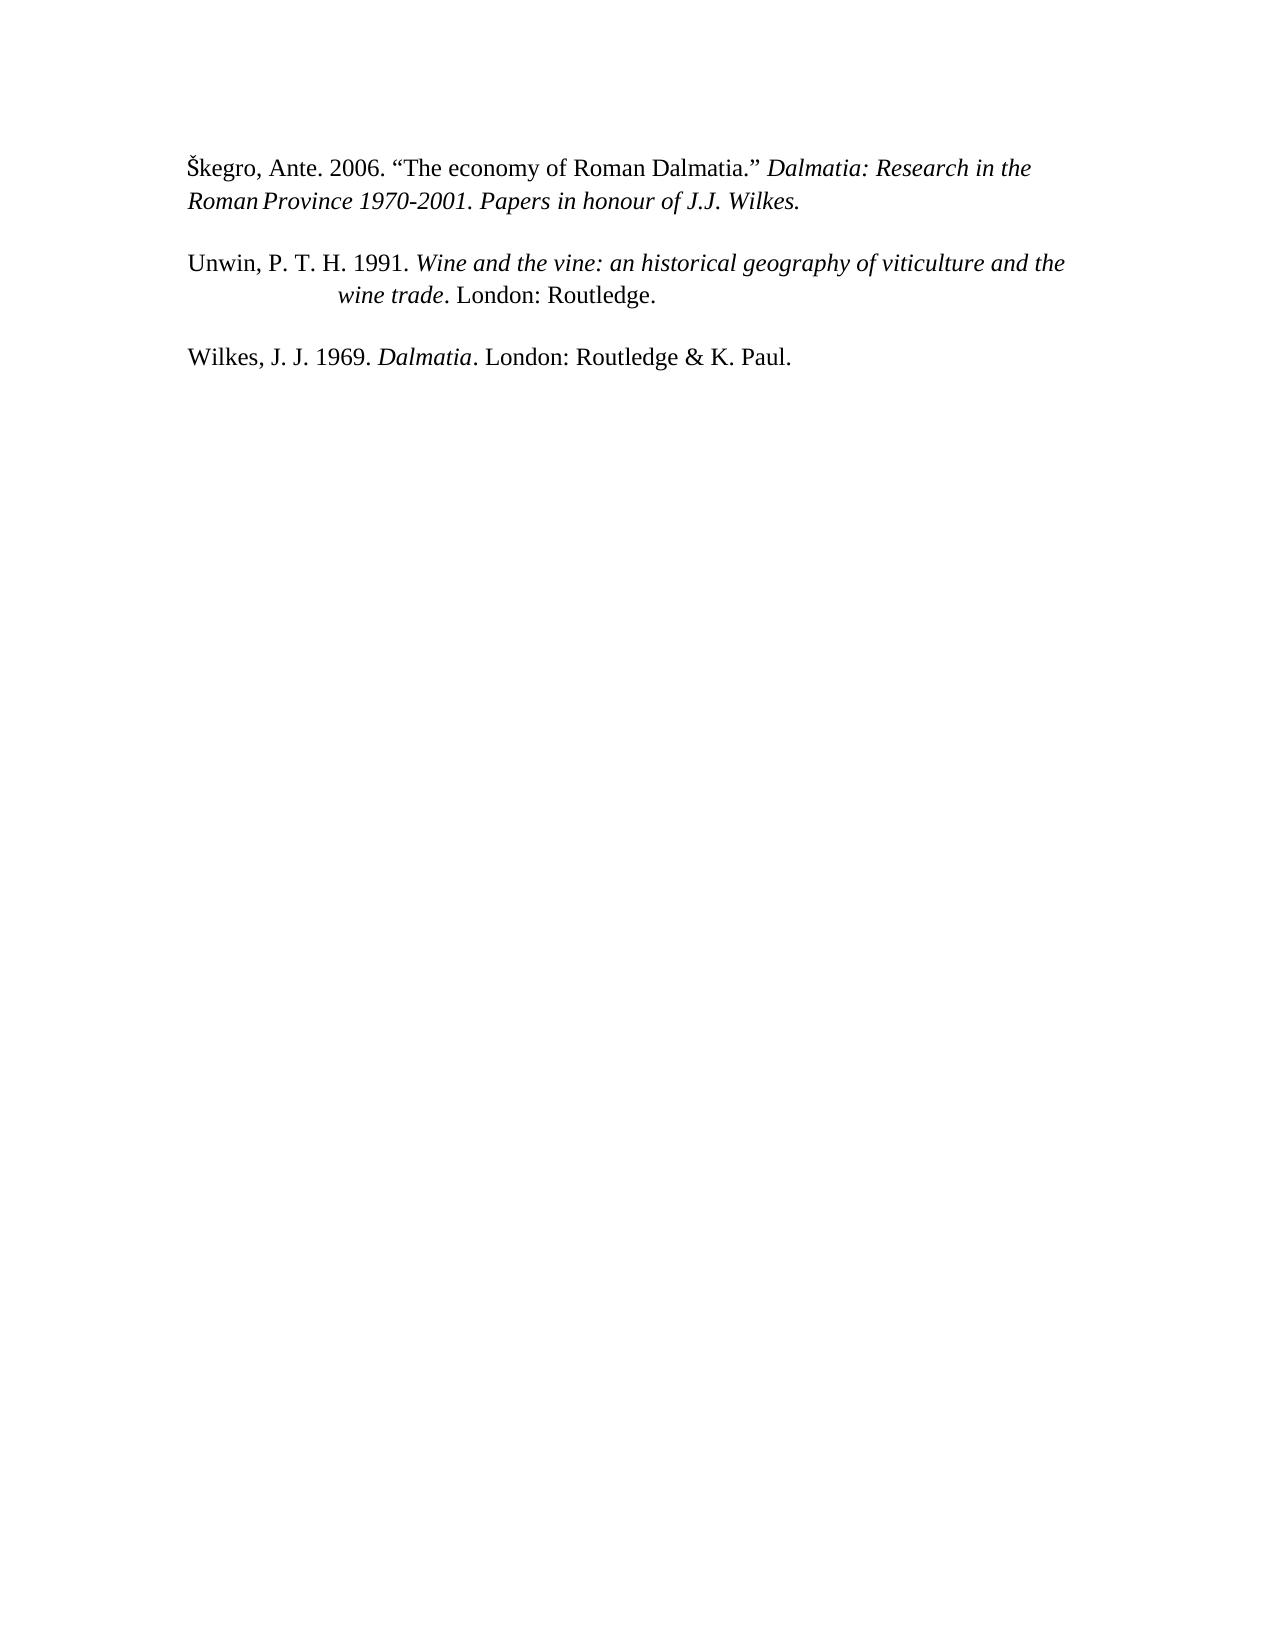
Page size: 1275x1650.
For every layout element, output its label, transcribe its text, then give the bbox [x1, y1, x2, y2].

text Škegro, Ante. 2006. “The economy of Roman Dalmatia.” Dalmatia: Research in the Roman Province 1970-2001. Papers in honour of J.J. Wilkes. [187, 150, 1087, 215]
text Wilkes, J. J. 1969. Dalmatia. London: Routledge & K. Paul. [187, 338, 1087, 371]
text Unwin, P. T. H. 1991. Wine and the vine: an historical geography of viticulture and the wine trade. London: Routledge. [187, 244, 1087, 309]
